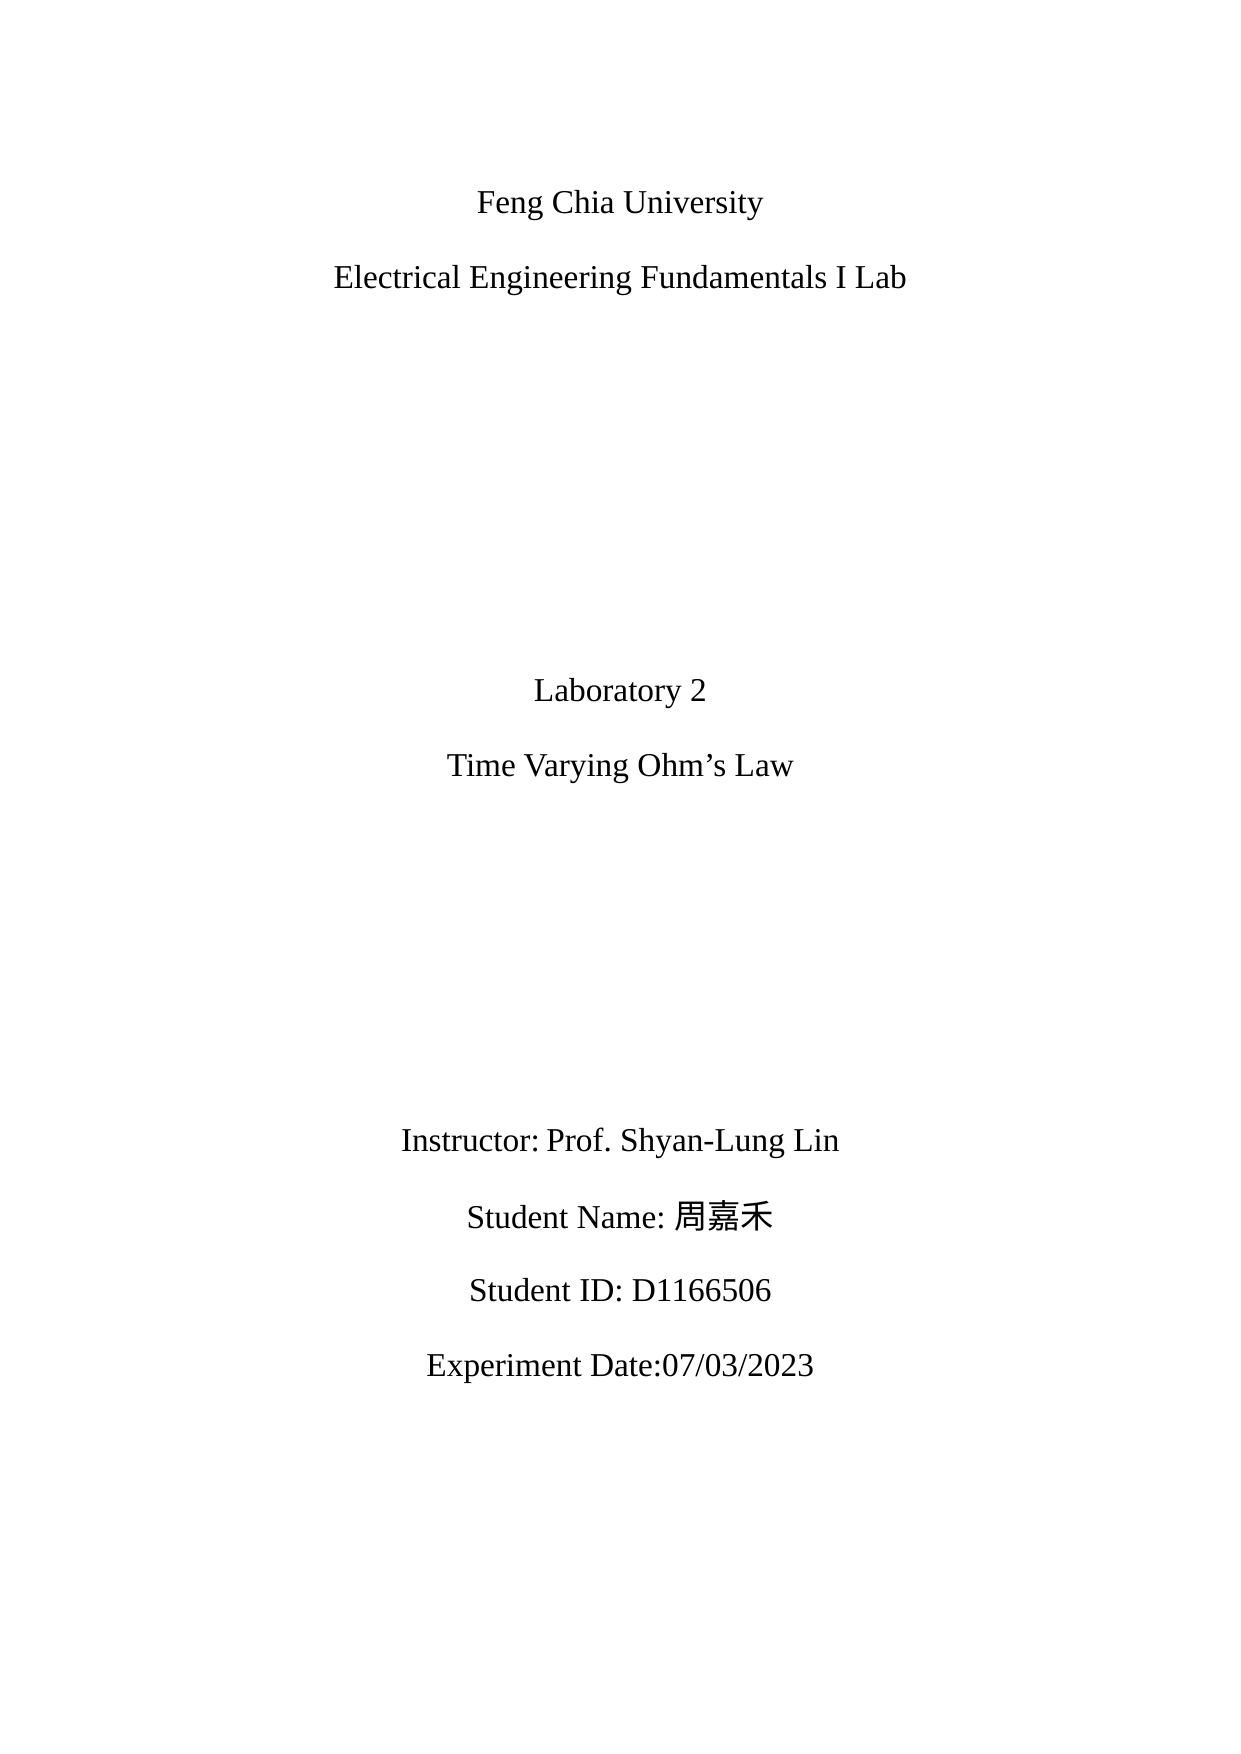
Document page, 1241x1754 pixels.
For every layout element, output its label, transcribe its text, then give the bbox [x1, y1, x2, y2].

text Electrical Engineering Fundamentals I Lab [187, 239, 1053, 314]
text Feng Chia University [187, 164, 1053, 239]
text Student Name: 周嘉禾 [187, 1177, 1053, 1252]
text Instructor: Prof. Shyan-Lung Lin [187, 1102, 1053, 1177]
text Time Varying Ohm’s Law [187, 727, 1053, 802]
text Laboratory 2 [187, 652, 1053, 727]
text Student ID: D1166506 [187, 1252, 1053, 1327]
text Experiment Date:07/03/2023 [187, 1327, 1053, 1402]
